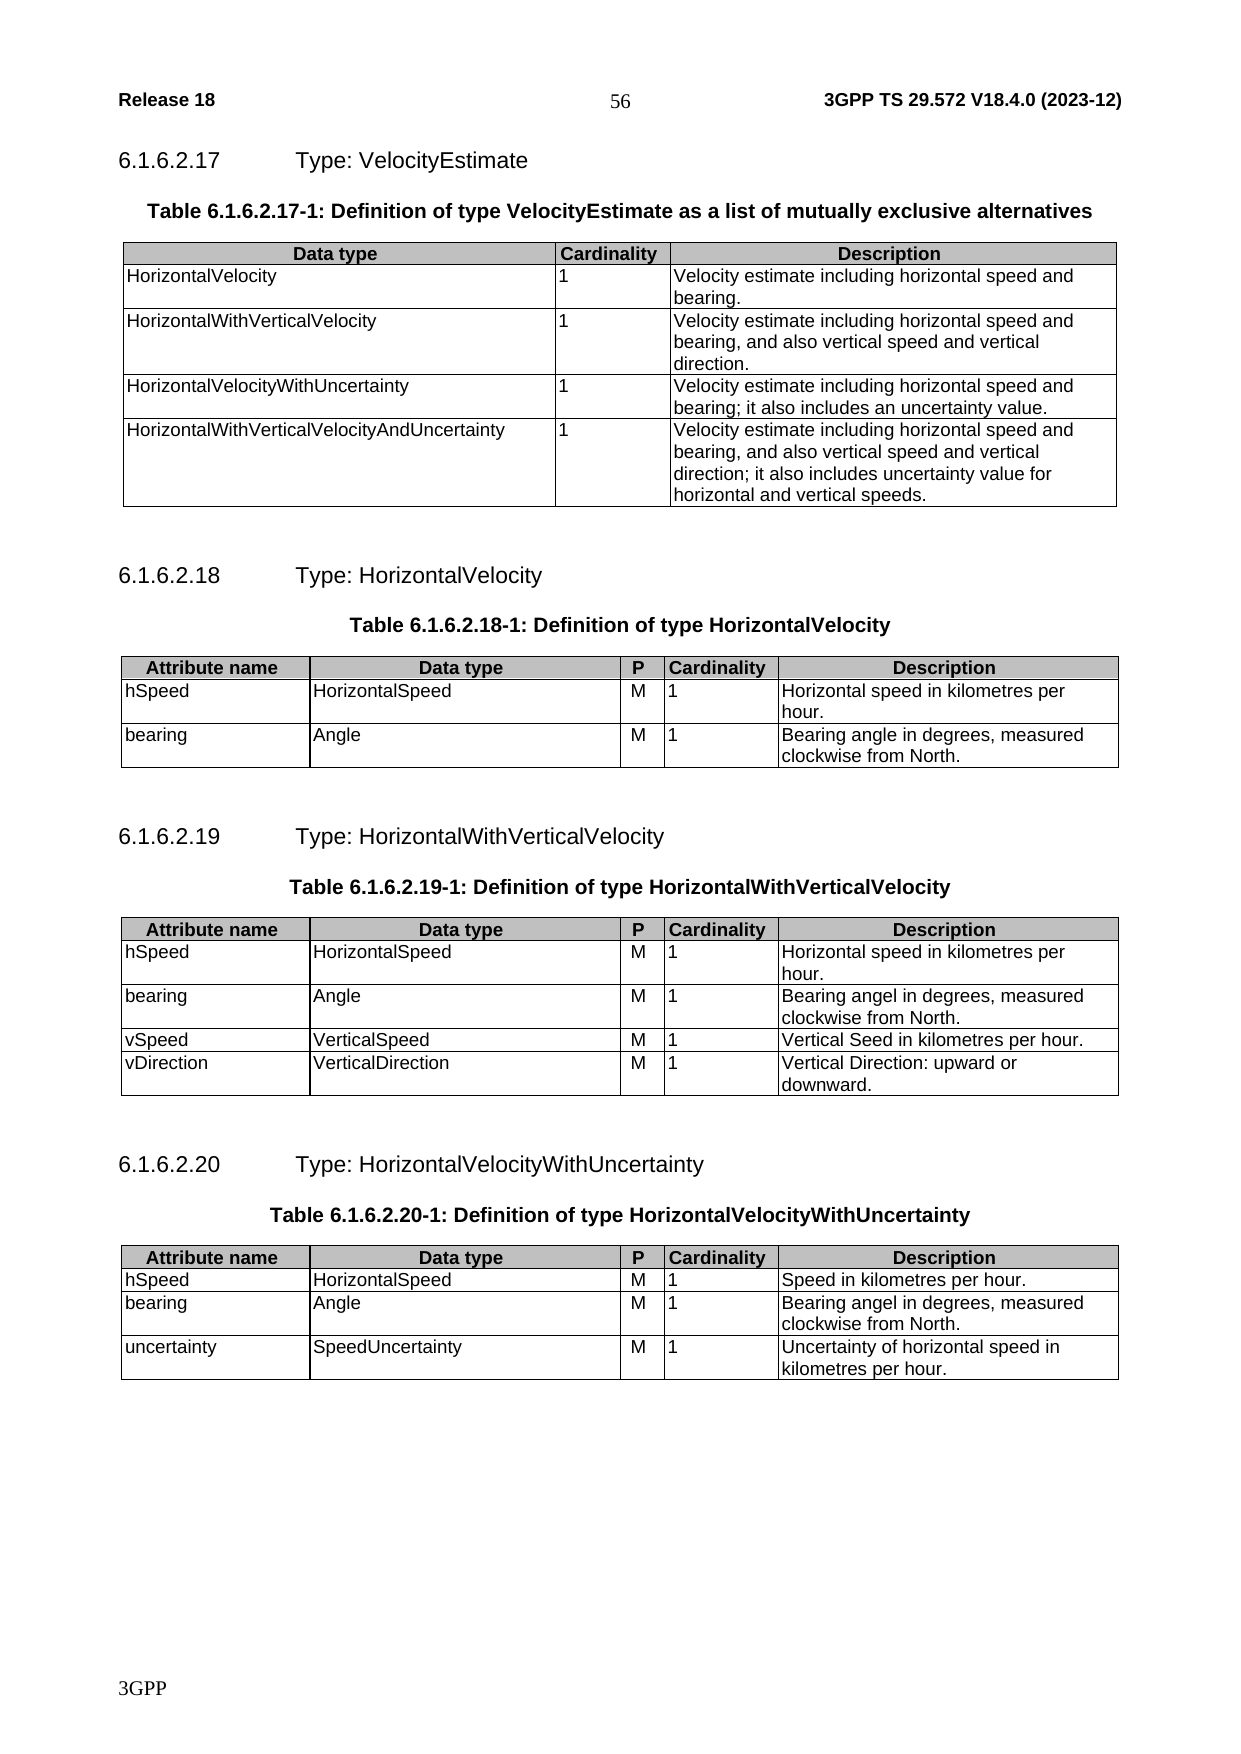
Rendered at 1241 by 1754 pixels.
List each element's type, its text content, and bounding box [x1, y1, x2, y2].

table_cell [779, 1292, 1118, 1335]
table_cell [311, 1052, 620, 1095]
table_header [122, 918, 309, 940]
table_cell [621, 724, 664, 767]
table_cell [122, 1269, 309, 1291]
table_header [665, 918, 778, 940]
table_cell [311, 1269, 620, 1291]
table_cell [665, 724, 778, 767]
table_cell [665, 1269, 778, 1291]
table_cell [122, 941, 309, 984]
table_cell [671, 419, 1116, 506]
subtitle 6.1.6.2.18 Type: HorizontalVelocity [118, 562, 1122, 588]
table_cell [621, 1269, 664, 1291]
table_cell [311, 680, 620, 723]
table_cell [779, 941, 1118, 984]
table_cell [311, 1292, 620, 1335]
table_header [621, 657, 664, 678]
text Table 6.1.6.2.19-1: Definition of type HorizontalWithVerticalVelocity [118, 874, 1122, 898]
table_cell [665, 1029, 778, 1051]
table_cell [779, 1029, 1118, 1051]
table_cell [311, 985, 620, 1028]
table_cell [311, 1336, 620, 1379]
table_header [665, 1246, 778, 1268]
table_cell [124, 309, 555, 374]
subtitle 6.1.6.2.17 Type: VelocityEstimate [118, 147, 1122, 174]
text Table 6.1.6.2.20-1: Definition of type HorizontalVelocityWithUncertainty [118, 1203, 1122, 1227]
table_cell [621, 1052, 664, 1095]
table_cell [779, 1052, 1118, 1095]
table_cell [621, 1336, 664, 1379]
text Table 6.1.6.2.18-1: Definition of type HorizontalVelocity [118, 613, 1122, 637]
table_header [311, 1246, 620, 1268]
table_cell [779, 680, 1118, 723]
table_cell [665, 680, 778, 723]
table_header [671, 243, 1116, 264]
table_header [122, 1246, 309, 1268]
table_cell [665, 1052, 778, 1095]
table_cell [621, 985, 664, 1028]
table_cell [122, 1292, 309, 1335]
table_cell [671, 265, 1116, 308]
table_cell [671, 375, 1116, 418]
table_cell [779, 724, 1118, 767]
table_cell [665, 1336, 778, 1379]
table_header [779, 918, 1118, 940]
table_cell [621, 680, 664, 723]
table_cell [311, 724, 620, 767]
subtitle 6.1.6.2.19 Type: HorizontalWithVerticalVelocity [118, 823, 1122, 849]
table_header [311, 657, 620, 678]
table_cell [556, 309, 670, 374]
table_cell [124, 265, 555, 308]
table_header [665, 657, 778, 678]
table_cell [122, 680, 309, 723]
text Table 6.1.6.2.17-1: Definition of type VelocityEstimate as a list of mutually exclusive alternatives [118, 199, 1122, 223]
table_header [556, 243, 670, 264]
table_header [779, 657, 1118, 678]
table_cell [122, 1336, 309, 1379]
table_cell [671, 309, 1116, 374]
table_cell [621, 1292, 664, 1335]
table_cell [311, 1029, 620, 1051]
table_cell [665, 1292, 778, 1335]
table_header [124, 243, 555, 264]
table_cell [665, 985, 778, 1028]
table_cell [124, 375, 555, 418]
subtitle 6.1.6.2.20 Type: HorizontalVelocityWithUncertainty [118, 1151, 1122, 1178]
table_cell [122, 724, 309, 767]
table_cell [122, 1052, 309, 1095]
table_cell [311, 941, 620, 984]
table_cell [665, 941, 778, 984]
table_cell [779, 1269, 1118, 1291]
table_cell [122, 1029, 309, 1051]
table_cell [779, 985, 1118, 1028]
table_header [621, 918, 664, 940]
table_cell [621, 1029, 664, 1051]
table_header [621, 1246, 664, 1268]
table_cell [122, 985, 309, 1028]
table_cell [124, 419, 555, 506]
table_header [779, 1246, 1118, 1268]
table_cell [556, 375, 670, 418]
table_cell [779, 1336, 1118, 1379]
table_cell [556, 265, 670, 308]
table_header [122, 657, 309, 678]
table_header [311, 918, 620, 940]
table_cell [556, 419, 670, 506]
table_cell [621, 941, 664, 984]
